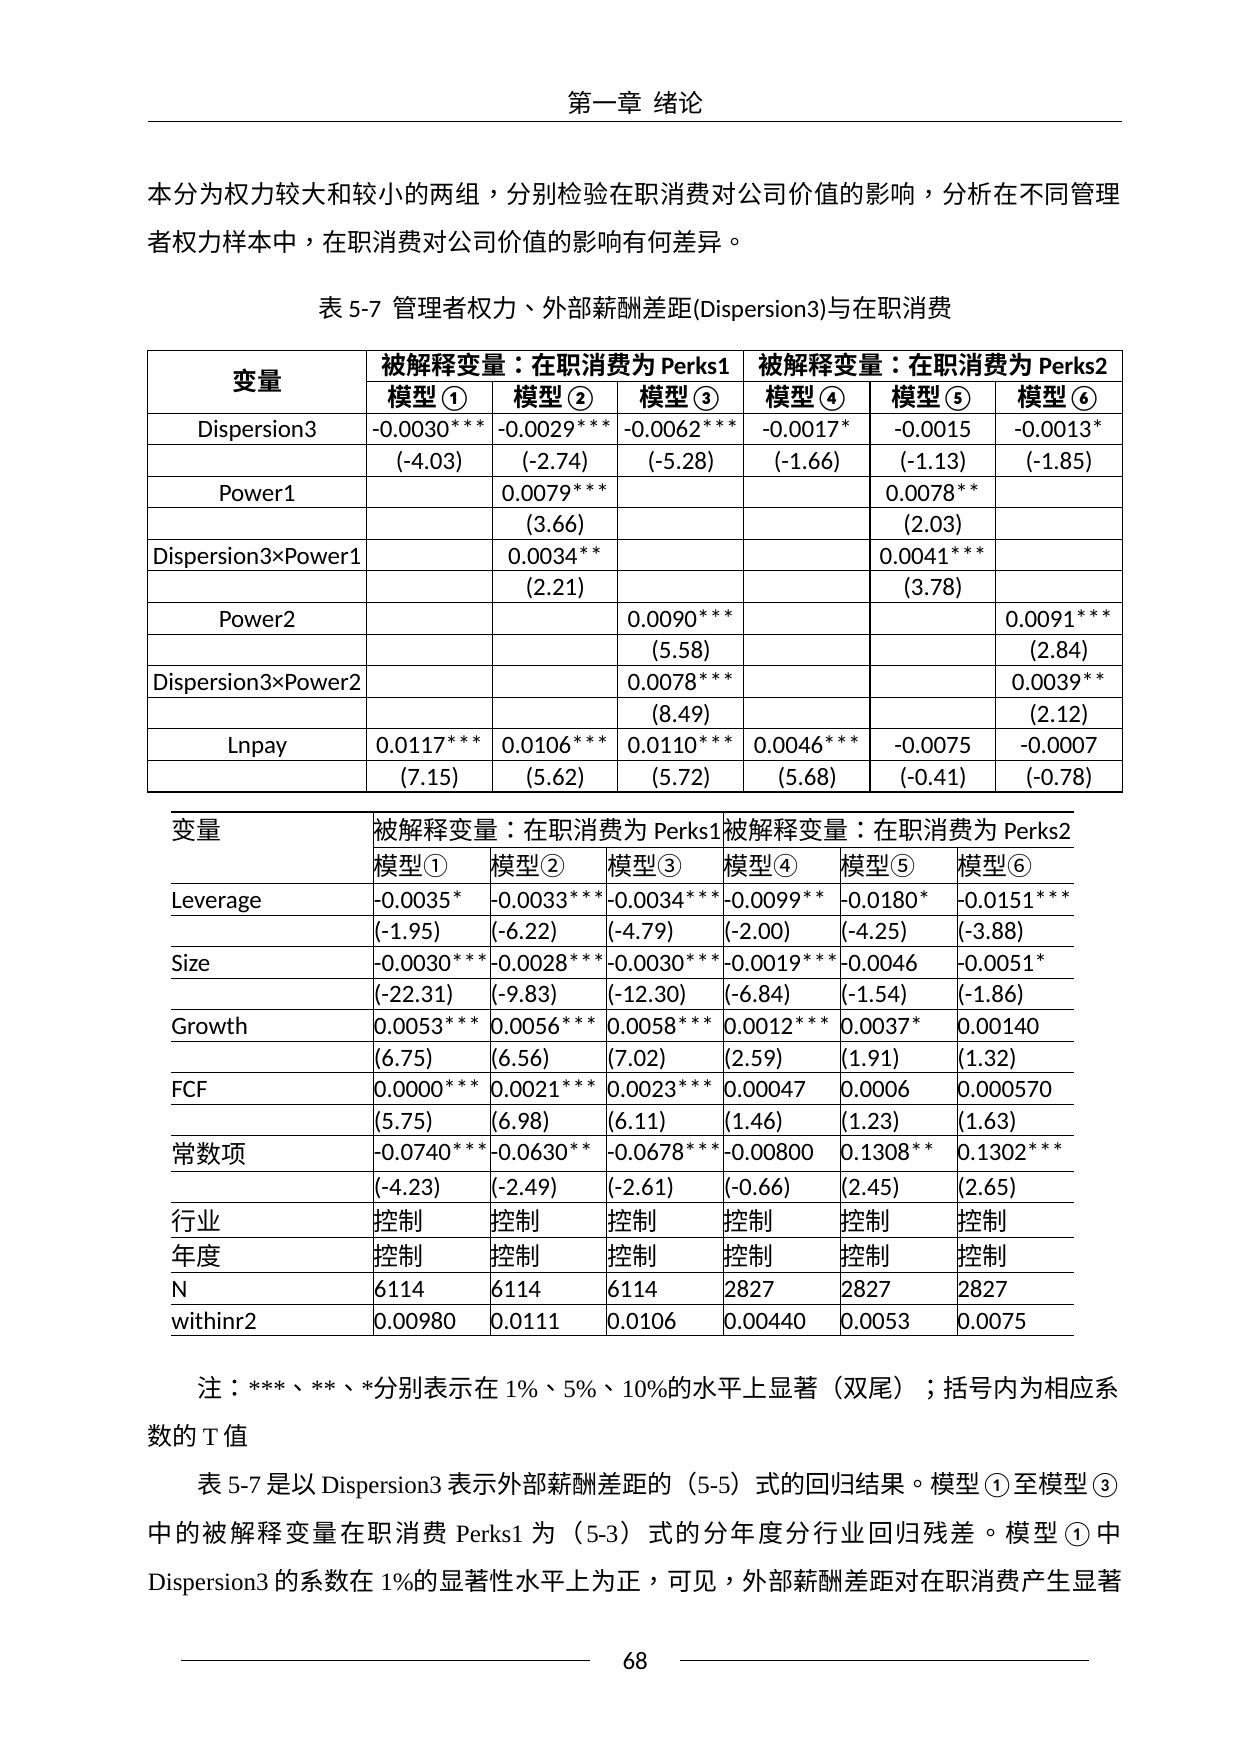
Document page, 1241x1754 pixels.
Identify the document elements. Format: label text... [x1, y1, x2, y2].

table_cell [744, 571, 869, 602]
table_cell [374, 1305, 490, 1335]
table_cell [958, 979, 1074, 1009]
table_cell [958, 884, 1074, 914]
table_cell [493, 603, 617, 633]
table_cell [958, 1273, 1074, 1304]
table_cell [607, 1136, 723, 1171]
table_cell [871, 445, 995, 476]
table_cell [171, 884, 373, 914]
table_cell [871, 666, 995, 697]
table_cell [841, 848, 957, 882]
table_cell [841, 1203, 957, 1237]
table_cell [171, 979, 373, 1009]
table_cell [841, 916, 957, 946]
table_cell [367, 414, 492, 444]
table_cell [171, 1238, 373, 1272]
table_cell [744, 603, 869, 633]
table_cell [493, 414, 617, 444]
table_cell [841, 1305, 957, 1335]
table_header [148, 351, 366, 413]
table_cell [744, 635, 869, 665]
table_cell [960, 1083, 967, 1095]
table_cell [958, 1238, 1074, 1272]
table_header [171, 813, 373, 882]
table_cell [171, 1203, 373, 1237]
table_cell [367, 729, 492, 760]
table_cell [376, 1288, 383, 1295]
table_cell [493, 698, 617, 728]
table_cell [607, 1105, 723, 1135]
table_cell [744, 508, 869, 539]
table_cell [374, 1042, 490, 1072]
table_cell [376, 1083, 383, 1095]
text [148, 161, 1122, 258]
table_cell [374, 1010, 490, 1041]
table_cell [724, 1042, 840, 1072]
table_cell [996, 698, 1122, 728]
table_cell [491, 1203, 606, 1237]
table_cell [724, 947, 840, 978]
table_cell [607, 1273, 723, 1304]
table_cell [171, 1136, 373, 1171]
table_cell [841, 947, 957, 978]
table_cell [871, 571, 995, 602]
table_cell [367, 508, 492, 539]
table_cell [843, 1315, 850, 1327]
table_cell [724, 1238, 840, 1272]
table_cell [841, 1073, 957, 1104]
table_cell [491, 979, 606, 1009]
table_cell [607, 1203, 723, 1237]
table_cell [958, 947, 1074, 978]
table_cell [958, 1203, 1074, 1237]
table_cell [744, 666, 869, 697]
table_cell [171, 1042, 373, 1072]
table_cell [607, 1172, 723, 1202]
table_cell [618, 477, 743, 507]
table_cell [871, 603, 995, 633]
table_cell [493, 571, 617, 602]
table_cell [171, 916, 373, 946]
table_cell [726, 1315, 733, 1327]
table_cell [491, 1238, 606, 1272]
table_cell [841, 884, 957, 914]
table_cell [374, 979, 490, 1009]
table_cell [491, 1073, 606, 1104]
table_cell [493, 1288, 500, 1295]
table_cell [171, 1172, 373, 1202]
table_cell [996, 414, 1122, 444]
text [148, 1452, 1122, 1597]
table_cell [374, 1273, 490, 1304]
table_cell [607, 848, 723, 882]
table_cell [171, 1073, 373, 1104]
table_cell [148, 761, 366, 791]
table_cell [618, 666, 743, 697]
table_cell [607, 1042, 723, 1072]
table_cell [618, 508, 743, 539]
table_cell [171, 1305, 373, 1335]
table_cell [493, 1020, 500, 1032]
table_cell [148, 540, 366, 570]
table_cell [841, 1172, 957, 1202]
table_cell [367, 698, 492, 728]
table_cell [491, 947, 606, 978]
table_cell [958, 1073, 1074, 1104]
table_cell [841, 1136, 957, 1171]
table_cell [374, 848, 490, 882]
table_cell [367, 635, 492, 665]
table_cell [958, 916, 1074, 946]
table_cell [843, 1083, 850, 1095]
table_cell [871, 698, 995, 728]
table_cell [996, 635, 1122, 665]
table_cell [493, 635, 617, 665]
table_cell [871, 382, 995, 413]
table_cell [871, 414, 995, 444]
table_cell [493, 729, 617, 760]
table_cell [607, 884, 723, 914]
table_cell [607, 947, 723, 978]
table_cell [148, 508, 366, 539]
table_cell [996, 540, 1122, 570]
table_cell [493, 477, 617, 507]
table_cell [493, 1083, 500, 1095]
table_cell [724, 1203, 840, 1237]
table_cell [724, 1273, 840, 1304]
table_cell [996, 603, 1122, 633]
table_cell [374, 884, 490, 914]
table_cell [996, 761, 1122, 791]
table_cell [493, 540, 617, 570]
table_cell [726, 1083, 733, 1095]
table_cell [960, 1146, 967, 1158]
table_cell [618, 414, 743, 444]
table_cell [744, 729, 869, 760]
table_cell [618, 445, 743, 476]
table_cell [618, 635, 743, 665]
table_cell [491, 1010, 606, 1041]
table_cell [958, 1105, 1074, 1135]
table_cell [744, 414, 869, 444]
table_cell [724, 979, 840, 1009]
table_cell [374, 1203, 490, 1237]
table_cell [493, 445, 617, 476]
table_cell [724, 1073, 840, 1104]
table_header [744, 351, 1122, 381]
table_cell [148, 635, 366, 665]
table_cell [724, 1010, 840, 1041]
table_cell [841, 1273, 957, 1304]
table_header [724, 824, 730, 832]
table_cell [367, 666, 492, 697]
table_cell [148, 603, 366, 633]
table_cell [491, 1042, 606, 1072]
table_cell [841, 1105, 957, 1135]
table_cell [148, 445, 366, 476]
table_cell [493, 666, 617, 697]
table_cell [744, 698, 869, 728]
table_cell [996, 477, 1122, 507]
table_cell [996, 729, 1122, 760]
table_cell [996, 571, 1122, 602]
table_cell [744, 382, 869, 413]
text 表5-7 管理者权力、外部薪酬差距(Dispersion3)与在职消费 [148, 290, 1122, 324]
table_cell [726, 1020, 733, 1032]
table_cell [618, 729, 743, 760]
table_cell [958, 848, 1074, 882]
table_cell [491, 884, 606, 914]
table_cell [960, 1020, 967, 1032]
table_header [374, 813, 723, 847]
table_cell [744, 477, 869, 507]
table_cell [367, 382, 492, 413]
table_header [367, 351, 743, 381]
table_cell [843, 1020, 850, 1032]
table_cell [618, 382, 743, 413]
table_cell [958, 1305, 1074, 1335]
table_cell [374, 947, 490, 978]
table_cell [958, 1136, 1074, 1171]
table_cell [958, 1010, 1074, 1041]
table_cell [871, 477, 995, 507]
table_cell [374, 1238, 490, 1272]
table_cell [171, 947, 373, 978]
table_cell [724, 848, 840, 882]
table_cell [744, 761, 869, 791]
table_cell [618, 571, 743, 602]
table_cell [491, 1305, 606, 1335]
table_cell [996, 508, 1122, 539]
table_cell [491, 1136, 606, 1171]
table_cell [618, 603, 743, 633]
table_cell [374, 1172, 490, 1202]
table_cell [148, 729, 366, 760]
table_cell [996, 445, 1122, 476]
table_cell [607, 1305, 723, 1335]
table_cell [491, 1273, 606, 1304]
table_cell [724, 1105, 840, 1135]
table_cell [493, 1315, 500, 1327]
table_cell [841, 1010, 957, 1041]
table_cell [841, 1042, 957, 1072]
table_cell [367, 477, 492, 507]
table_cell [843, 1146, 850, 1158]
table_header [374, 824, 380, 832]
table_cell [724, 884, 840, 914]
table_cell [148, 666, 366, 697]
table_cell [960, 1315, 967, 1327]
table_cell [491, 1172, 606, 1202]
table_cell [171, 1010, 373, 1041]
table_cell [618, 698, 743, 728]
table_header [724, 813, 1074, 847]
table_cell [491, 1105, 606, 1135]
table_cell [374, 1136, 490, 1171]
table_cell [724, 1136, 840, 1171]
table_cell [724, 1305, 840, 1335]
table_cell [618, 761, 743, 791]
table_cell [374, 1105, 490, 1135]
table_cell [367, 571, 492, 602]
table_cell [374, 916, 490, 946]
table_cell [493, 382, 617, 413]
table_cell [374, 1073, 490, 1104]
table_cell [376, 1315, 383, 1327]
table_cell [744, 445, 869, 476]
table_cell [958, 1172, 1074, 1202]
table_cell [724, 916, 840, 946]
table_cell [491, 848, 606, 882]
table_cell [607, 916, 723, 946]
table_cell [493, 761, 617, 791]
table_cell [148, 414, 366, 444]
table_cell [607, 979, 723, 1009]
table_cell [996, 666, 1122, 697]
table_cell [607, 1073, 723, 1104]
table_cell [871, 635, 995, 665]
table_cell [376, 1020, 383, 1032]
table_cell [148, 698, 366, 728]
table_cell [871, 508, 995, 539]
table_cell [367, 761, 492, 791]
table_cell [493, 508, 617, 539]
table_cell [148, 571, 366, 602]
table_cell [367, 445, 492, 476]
text 注：***、**、*分别表示在1%、5%、10%的水平上显著（双尾）；括号内为相应系数的T 值 [148, 1355, 1122, 1452]
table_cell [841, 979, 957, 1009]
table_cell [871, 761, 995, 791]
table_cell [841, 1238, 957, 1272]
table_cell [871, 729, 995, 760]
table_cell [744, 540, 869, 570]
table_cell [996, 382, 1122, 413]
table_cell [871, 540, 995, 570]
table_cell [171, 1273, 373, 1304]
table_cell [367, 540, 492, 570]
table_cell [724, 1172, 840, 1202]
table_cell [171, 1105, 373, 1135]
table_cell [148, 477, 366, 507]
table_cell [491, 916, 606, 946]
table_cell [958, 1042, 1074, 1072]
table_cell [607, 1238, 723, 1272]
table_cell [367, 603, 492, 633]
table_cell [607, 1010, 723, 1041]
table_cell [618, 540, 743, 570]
